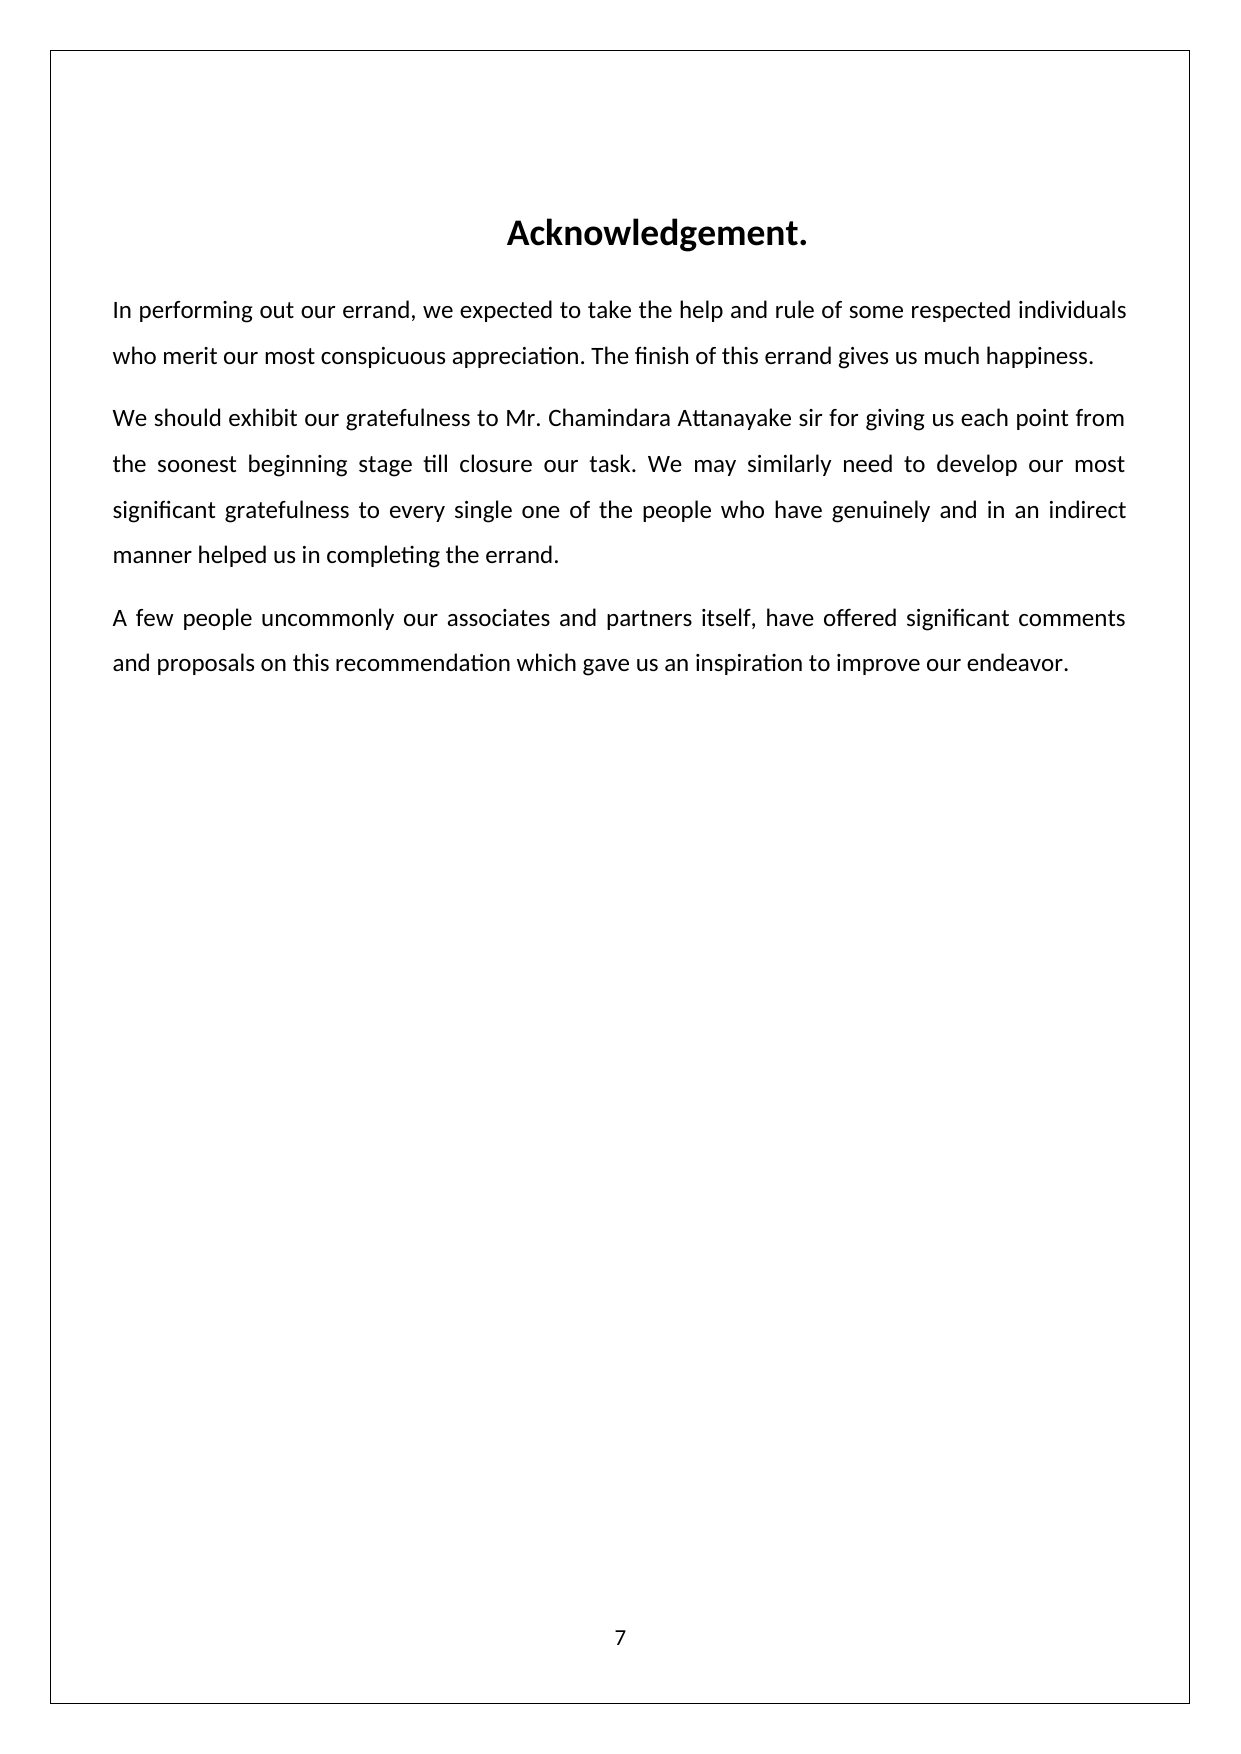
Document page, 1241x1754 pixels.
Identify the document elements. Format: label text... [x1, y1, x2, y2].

text We should exhibit our gratefulness to Mr. Chamindara Attanayake sir for giving us each point from the soonest beginning stage till closure our task. We may similarly need to develop our most significant gratefulness to every single one of the people who have genuinely and in an indirect manner helped us in completing the errand. [112, 402, 1128, 570]
text Acknowledgement. [112, 209, 1128, 254]
text In performing out our errand, we expected to take the help and rule of some respected individuals who merit our most conspicuous appreciation. The finish of this errand gives us much happiness. [112, 294, 1128, 370]
text A few people uncommonly our associates and partners itself, have offered significant comments and proposals on this recommendation which gave us an inspiration to improve our endeavor. [112, 602, 1128, 678]
